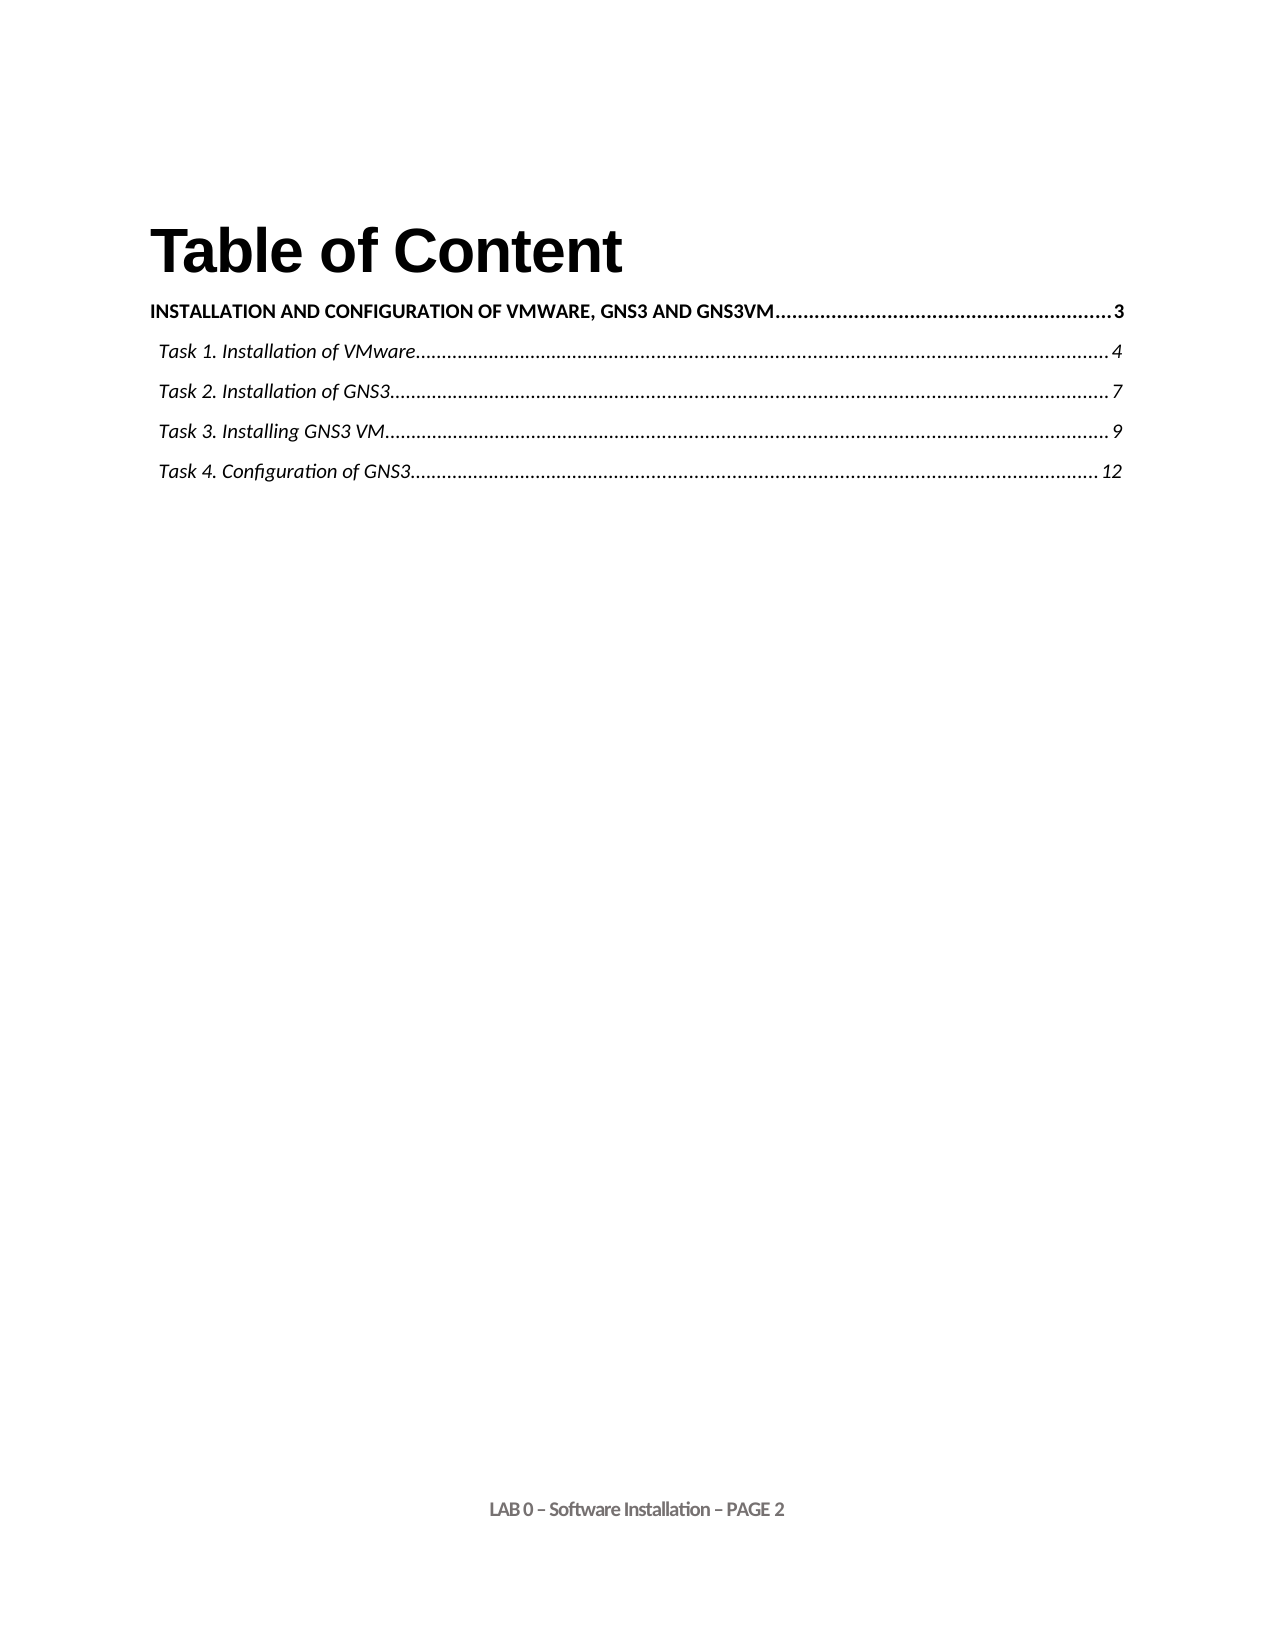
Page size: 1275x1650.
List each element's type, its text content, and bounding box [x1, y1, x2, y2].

text Table of Content [150, 214, 1125, 286]
text Task 2. Installation of GNS3 7 [158, 378, 1125, 403]
text Task 1. Installation of VMware 4 [158, 338, 1125, 363]
text Task 4. Configuration of GNS3 12 [158, 458, 1125, 483]
text Task 3. Installing GNS3 VM 9 [158, 418, 1125, 443]
text Installation and Configuration of VMware, GNS3 and GNS3VM 3 [150, 298, 1125, 324]
